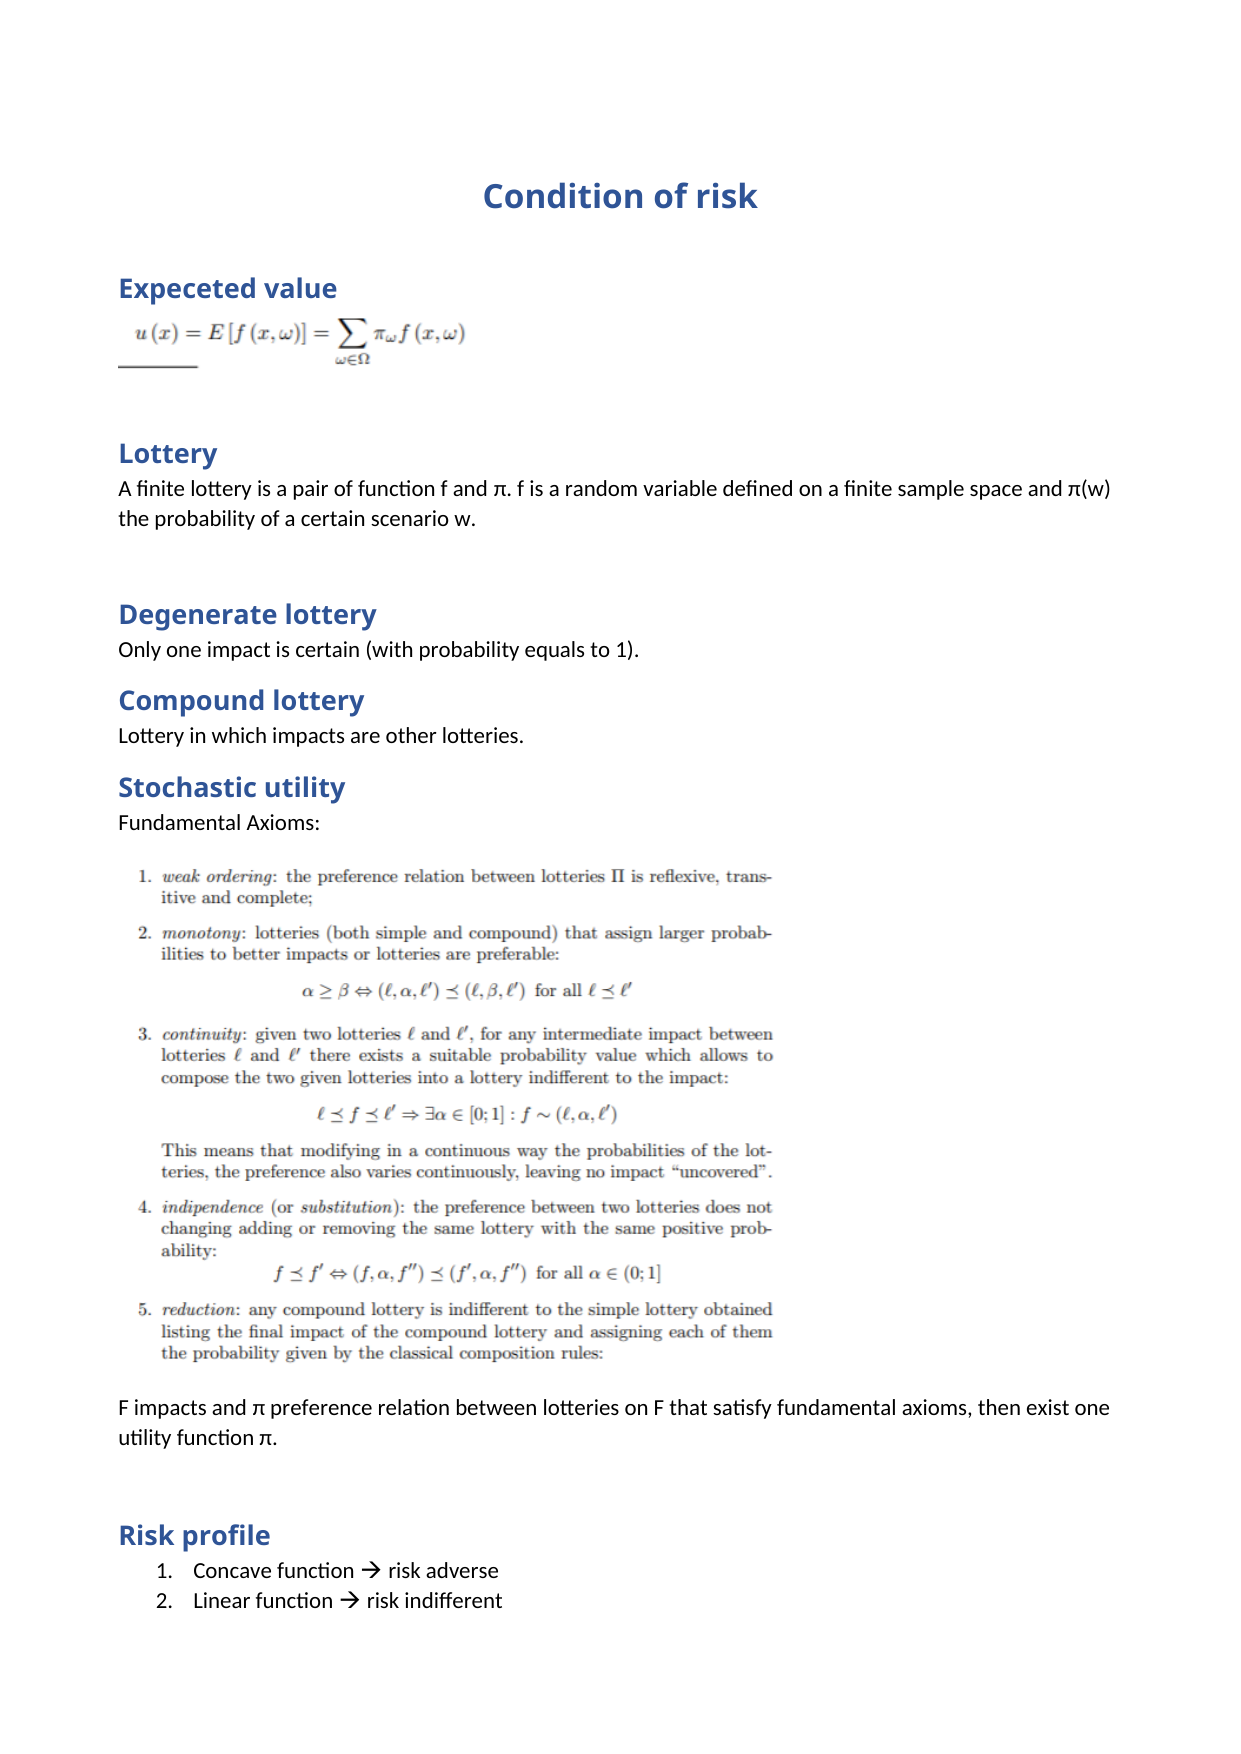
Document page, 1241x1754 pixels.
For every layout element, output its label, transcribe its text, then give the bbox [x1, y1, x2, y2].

picture [118, 855, 796, 1374]
subtitle Condition of risk [118, 173, 1122, 218]
subtitle Expeceted value [118, 270, 1122, 307]
text Only one impact is certain (with probability equals to 1). [118, 635, 1122, 663]
list Concave function risk adverse [156, 1556, 1122, 1584]
subtitle Degenerate lottery [118, 595, 1122, 632]
subtitle Risk profile [118, 1517, 1122, 1553]
text Fundamental Axioms: [118, 808, 1122, 836]
list Linear function risk indifferent [156, 1587, 1122, 1614]
picture [118, 309, 483, 369]
text A finite lottery is a pair of function f and π. f is a random variable defined on a finite sample space and π(w) the probability of a certain scenario w. [118, 474, 1122, 532]
text Lottery in which impacts are other lotteries. [118, 722, 1122, 750]
subtitle Stochastic utility [118, 768, 1122, 805]
text F impacts and π preference relation between lotteries on F that satisfy fundamental axioms, then exist one utility function π. [118, 1393, 1122, 1451]
subtitle Lottery [118, 434, 1122, 471]
subtitle Compound lottery [118, 682, 1122, 719]
